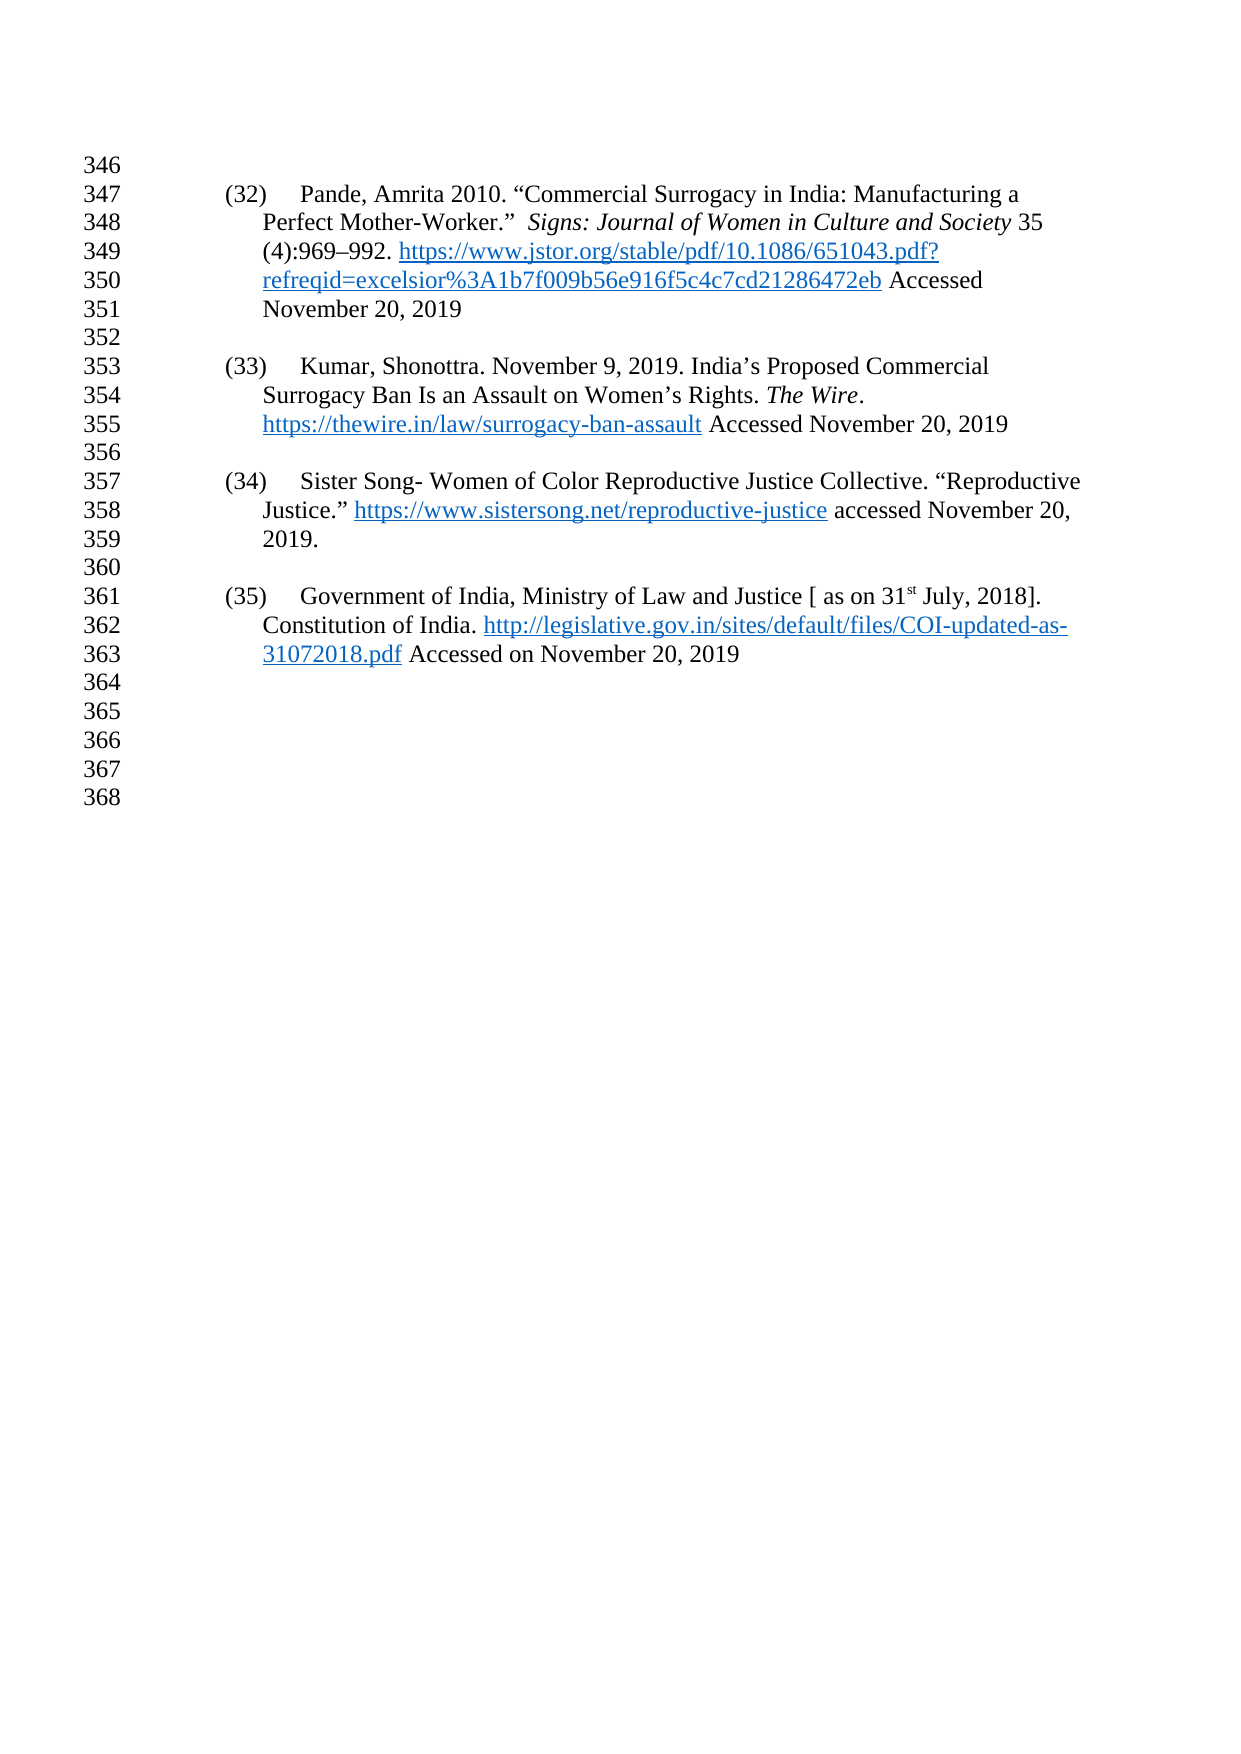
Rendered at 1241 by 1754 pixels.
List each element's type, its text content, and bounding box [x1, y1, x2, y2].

list Pande, Amrita 2010. “Commercial Surrogacy in India: Manufacturing a Perfect Mother-Worker.” Signs: Journal of Women in Culture and Society 35 (4):969–992. https://www.jstor.org/stable/pdf/10.1086/651043.pdf?refreqid=excelsior%3A1b7f009b56e916f5c4c7cd21286472eb Accessed November 20, 2019 [225, 179, 1090, 322]
list Kumar, Shonottra. November 9, 2019. India’s Proposed Commercial Surrogacy Ban Is an Assault on Women’s Rights. The Wire. https://thewire.in/law/surrogacy-ban-assault Accessed November 20, 2019 [225, 351, 1090, 437]
list Sister Song- Women of Color Reproductive Justice Collective. “Reproductive Justice.” https://www.sistersong.net/reproductive-justice accessed November 20, 2019. [225, 466, 1090, 552]
list Government of India, Ministry of Law and Justice [ as on 31st July, 2018]. Constitution of India. http://legislative.gov.in/sites/default/files/COI-updated-as-31072018.pdf Accessed on November 20, 2019 [225, 581, 1090, 667]
